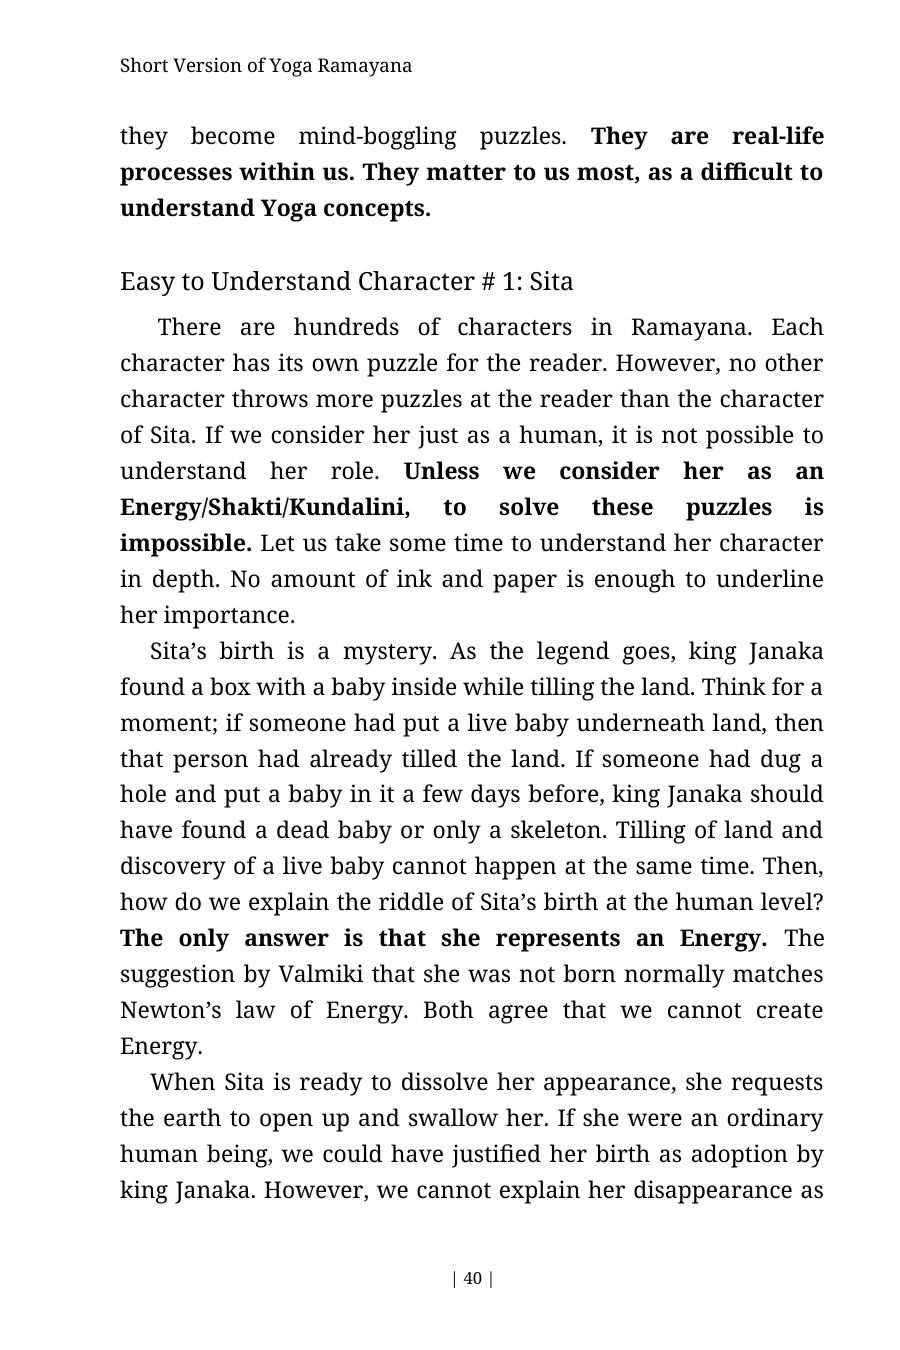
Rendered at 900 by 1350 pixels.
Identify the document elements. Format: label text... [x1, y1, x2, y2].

text There are hundreds of characters in Ramayana. Each character has its own puzzle for the reader. However, no other character throws more puzzles at the reader than the character of Sita. If we consider her just as a human, it is not possible to understand her role. Unless we consider her as an Energy/Shakti/Kundalini, to solve these puzzles is impossible. Let us take some time to understand her character in depth. No amount of ink and paper is enough to underline her importance. [120, 311, 825, 630]
text Sita’s birth is a mystery. As the legend goes, king Janaka found a box with a baby inside while tilling the land. Think for a moment; if someone had put a live baby underneath land, then that person had already tilled the land. If someone had dug a hole and put a baby in it a few days before, king Janaka should have found a dead baby or only a skeleton. Tilling of land and discovery of a live baby cannot happen at the same time. Then, how do we explain the riddle of Sita’s birth at the human level? The only answer is that she represents an Energy. The suggestion by Valmiki that she was not born normally matches Newton’s law of Energy. Both agree that we cannot create Energy. [120, 635, 825, 1061]
subtitle Easy to Understand Character # 1: Sita [120, 264, 825, 298]
